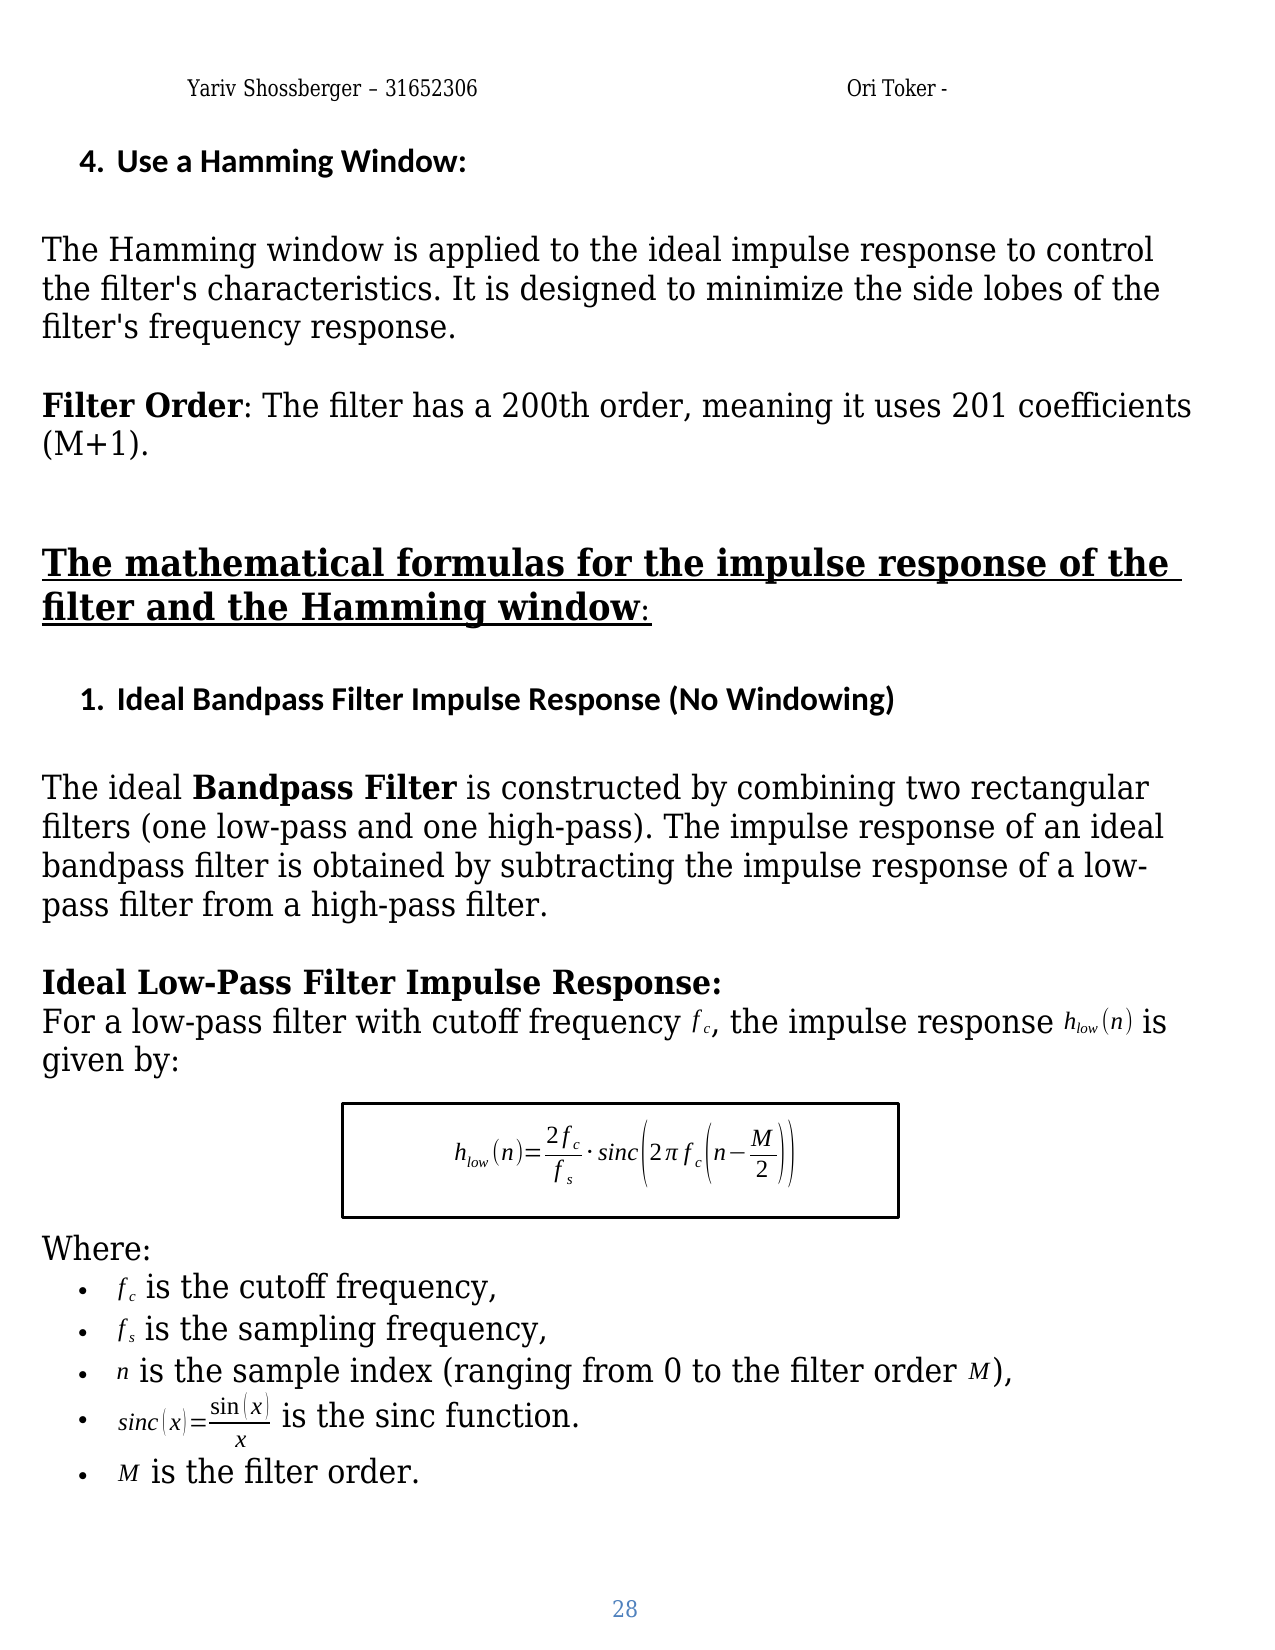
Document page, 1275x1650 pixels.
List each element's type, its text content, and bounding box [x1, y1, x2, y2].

list is the sample index (ranging from 0 to the filter order ), [79, 1351, 1208, 1391]
text Where: [42, 1229, 1208, 1268]
list is the filter order. [79, 1453, 1208, 1493]
text The mathematical formulas for the impulse response of the filter and the Hamming window: [42, 541, 1208, 629]
list Use a Hamming Window: [79, 139, 1208, 180]
text Ideal Low-Pass Filter Impulse Response: [42, 963, 1208, 1002]
text Filter Order: The filter has a 200th order, meaning it uses 201 coefficients (M+1). [42, 386, 1208, 464]
text The ideal Bandpass Filter is constructed by combining two rectangular filters (one low-pass and one high-pass). The impulse response of an ideal bandpass filter is obtained by subtracting the impulse response of a low-pass filter from a high-pass filter. [42, 768, 1208, 924]
list is the cutoff frequency, [79, 1268, 1208, 1309]
list is the sinc function. [79, 1391, 1208, 1453]
text The Hamming window is applied to the ideal impulse response to control the filter's characteristics. It is designed to minimize the side lobes of the filter's frequency response. [42, 230, 1208, 347]
text For a low-pass filter with cutoff frequency ​, the impulse response is given by: [42, 1002, 1208, 1080]
list ​ is the sampling frequency, [79, 1309, 1208, 1351]
list Ideal Bandpass Filter Impulse Response (No Windowing) [79, 678, 1208, 718]
